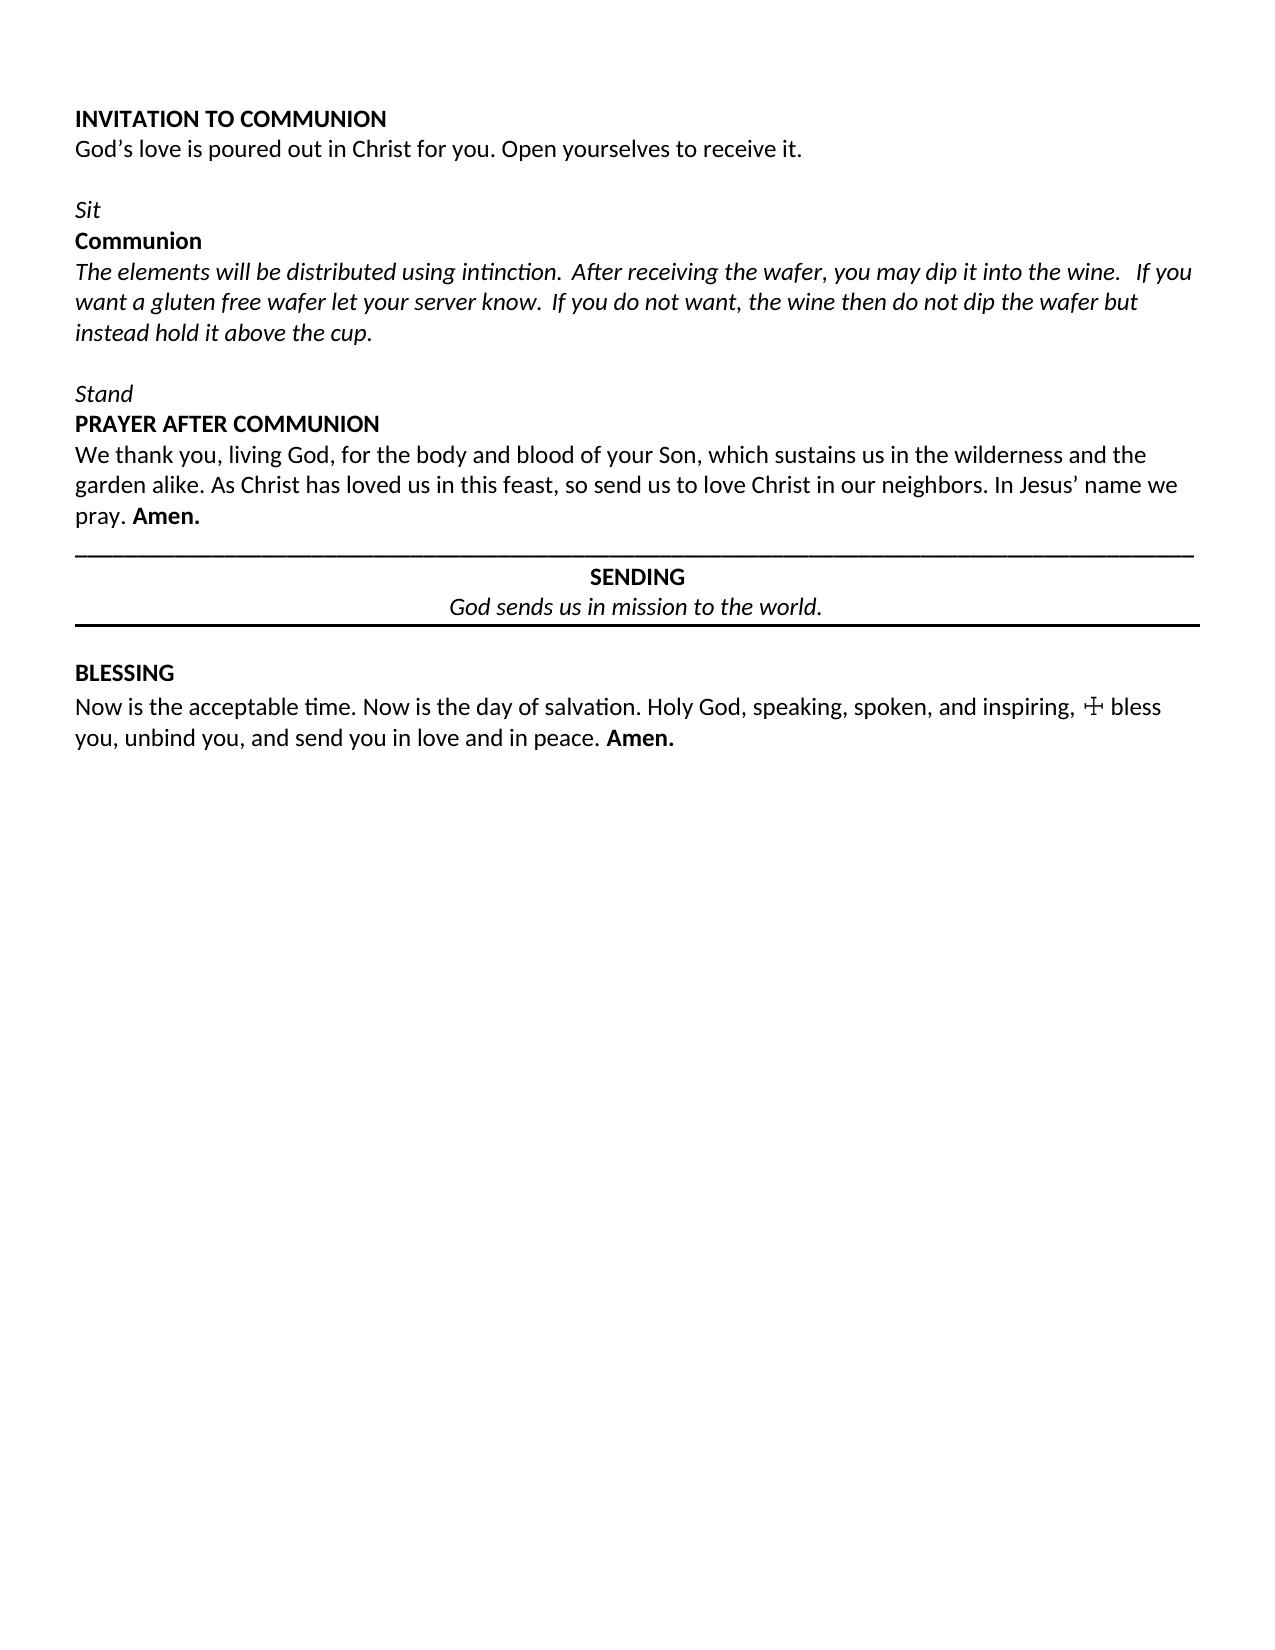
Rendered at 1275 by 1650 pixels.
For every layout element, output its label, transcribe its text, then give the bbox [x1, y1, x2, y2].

text We thank you, living God, for the body and blood of your Son, which sustains us in the wilderness and the garden alike. As Christ has loved us in this feast, so send us to love Christ in our neighbors. In Jesus’ name we pray. Amen. [75, 439, 1200, 530]
text Invitation to Communion [75, 103, 1200, 133]
text Now is the acceptable time. Now is the day of salvation. Holy God, speaking, spoken, and inspiring, ☩ bless you, unbind you, and send you in love and in peace. Amen. [75, 688, 1200, 753]
text God’s love is poured out in Christ for you. Open yourselves to receive it. [75, 133, 1200, 164]
text SENDING [75, 561, 1200, 591]
text Communion [75, 225, 1200, 256]
text Blessing [75, 658, 1200, 688]
text Sit [75, 194, 1200, 225]
text Stand [75, 378, 1200, 408]
text God sends us in mission to the world. [75, 591, 1200, 624]
text __________________________________________________________________________________________ [75, 530, 1200, 561]
text Prayer after Communion [75, 408, 1200, 439]
text The elements will be distributed using intinction. After receiving the wafer, you may dip it into the wine. If you want a gluten free wafer let your server know. If you do not want, the wine then do not dip the wafer but instead hold it above the cup. [75, 256, 1200, 347]
